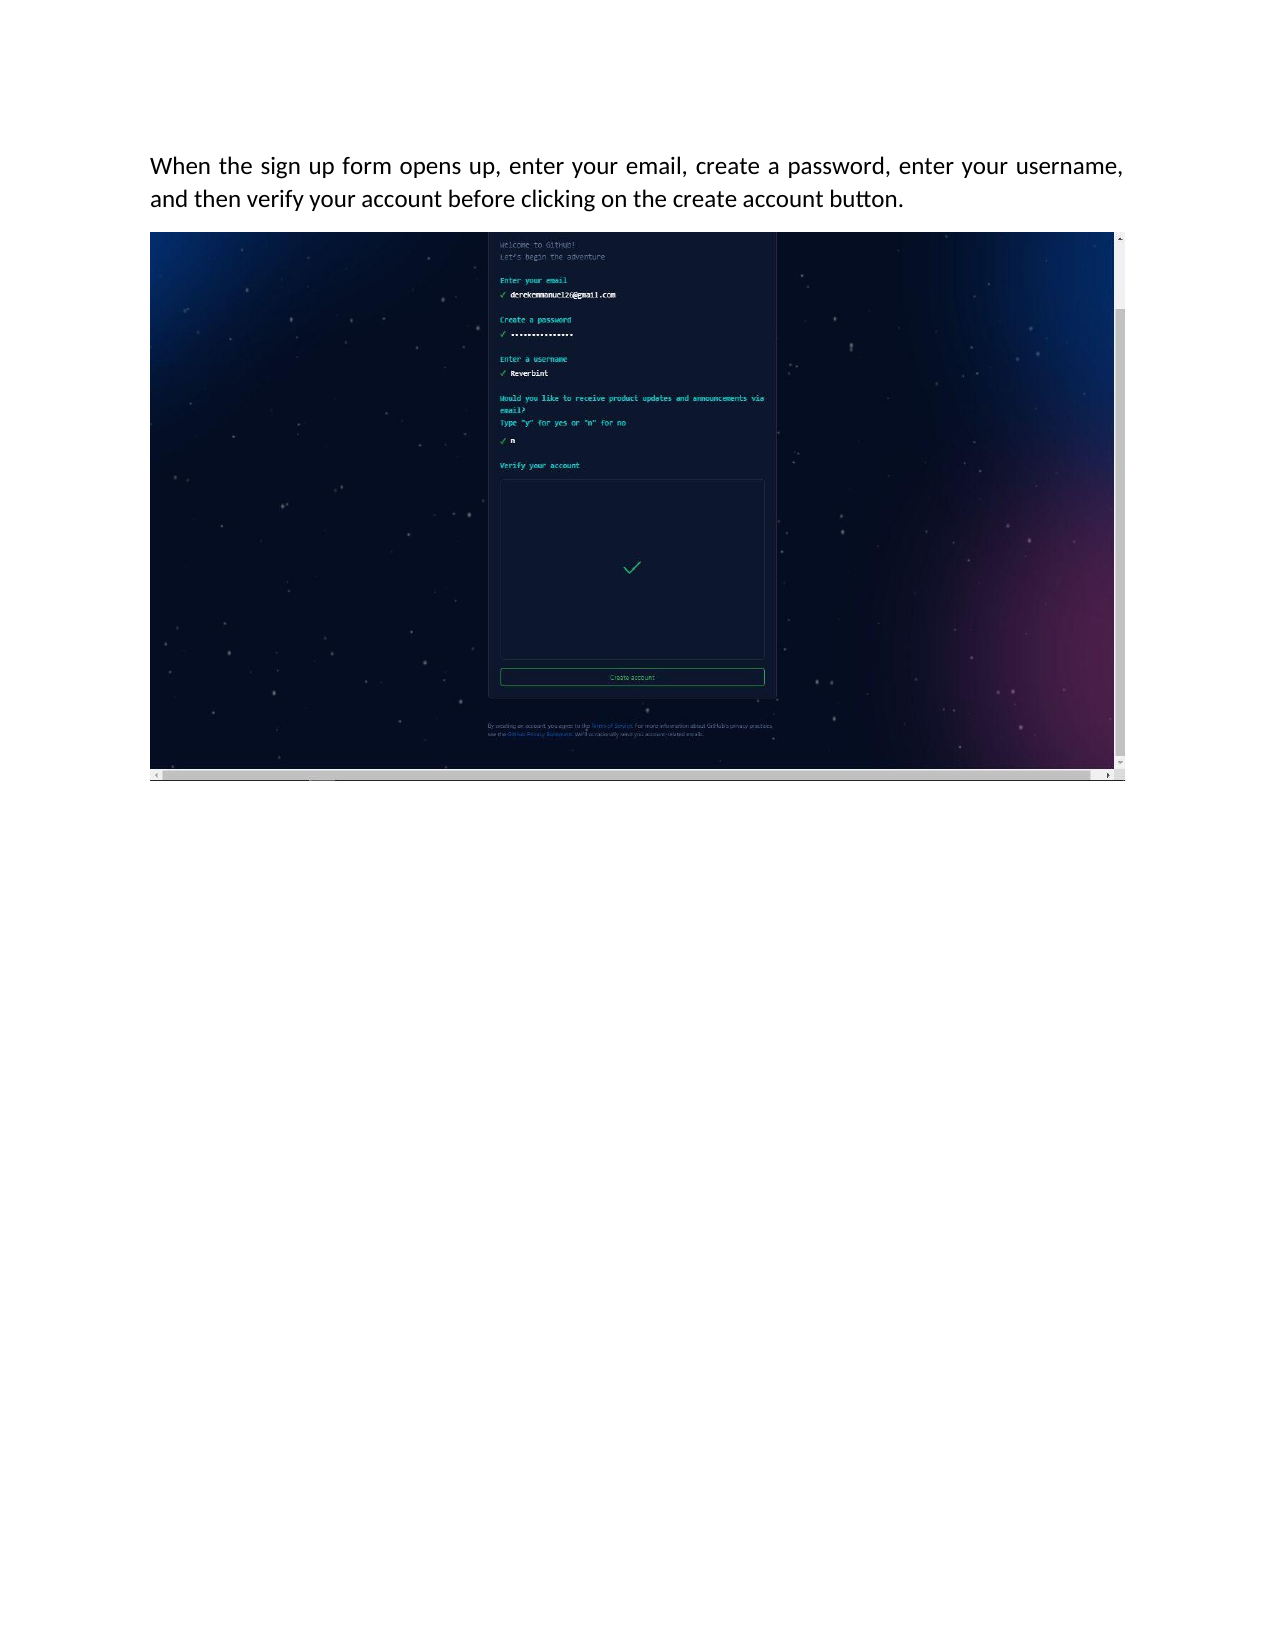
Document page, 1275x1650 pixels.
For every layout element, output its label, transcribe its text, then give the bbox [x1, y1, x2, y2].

text When the sign up form opens up, enter your email, create a password, enter your username, and then verify your account before clicking on the create account button. [150, 150, 1125, 213]
picture [150, 232, 1125, 781]
